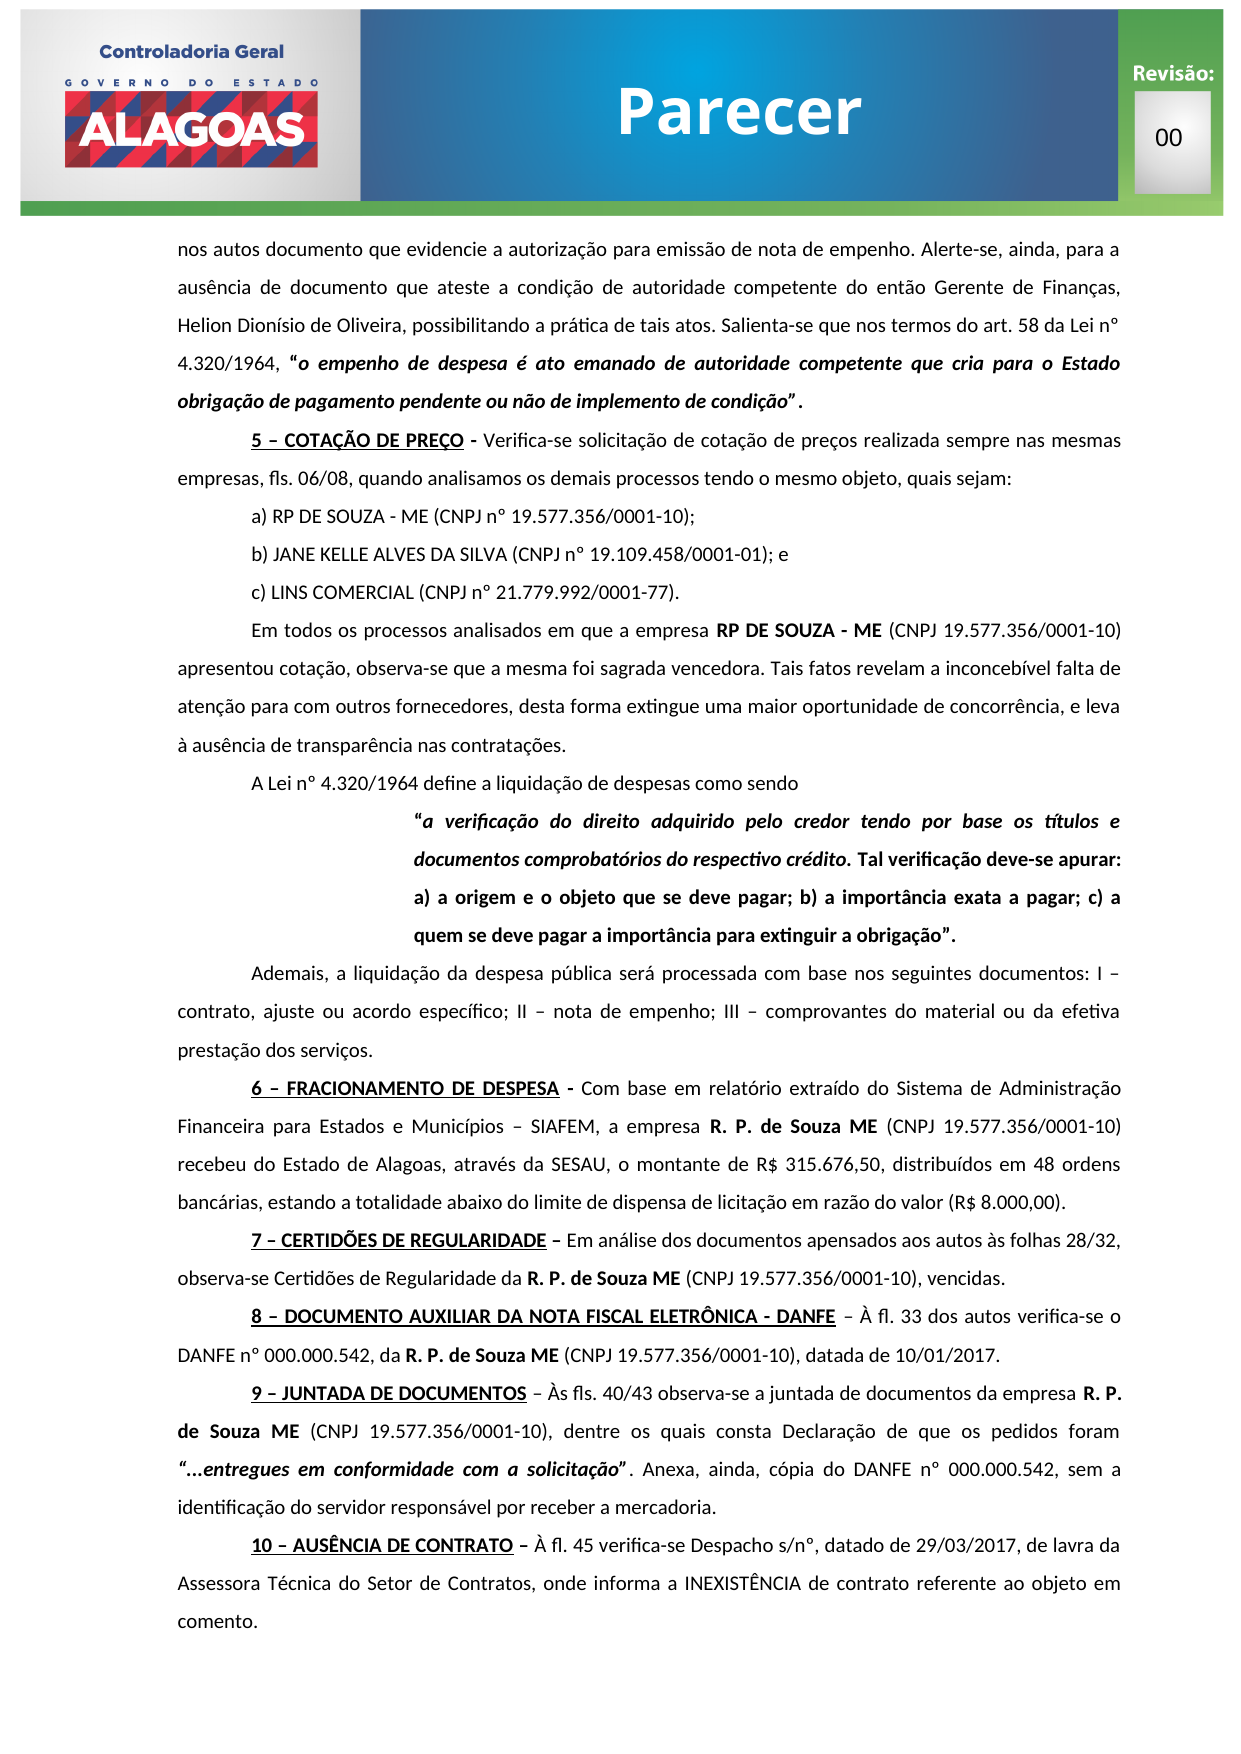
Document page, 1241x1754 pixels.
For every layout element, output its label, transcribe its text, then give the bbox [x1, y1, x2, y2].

text “a verificação do direito adquirido pelo credor tendo por base os títulos e documentos comprobatórios do respectivo crédito. Tal verificação deve-se apurar: a) a origem e o objeto que se deve pagar; b) a importância exata a pagar; c) a quem se deve pagar a importância para extinguir a obrigação”. [413, 808, 1122, 948]
text 5 – COTAÇÃO DE PREÇO - Verifica-se solicitação de cotação de preços realizada sempre nas mesmas empresas, fls. 06/08, quando analisamos os demais processos tendo o mesmo objeto, quais sejam: [177, 427, 1122, 490]
text A Lei nº 4.320/1964 define a liquidação de despesas como sendo [177, 770, 1122, 795]
text c) LINS COMERCIAL (CNPJ nº 21.779.992/0001-77). [177, 579, 1122, 605]
text b) JANE KELLE ALVES DA SILVA (CNPJ nº 19.109.458/0001-01); e [251, 541, 1122, 567]
text a) RP DE SOUZA - ME (CNPJ nº 19.577.356/0001-10); [251, 503, 1122, 528]
text Ademais, a liquidação da despesa pública será processada com base nos seguintes documentos: I – contrato, ajuste ou acordo específico; II – nota de empenho; III – comprovantes do material ou da efetiva prestação dos serviços. [177, 961, 1122, 1062]
text 6 – FRACIONAMENTO DE DESPESA - Com base em relatório extraído do Sistema de Administração Financeira para Estados e Municípios – SIAFEM, a empresa R. P. de Souza ME (CNPJ 19.577.356/0001-10) recebeu do Estado de Alagoas, através da SESAU, o montante de R$ 315.676,50, distribuídos em 48 ordens bancárias, estando a totalidade abaixo do limite de dispensa de licitação em razão do valor (R$ 8.000,00). [177, 1075, 1122, 1215]
text 8 – DOCUMENTO AUXILIAR DA NOTA FISCAL ELETRÔNICA - DANFE – À fl. 33 dos autos verifica-se o DANFE nº 000.000.542, da R. P. de Souza ME (CNPJ 19.577.356/0001-10), datada de 10/01/2017. [177, 1304, 1122, 1367]
text 7 – CERTIDÕES DE REGULARIDADE – Em análise dos documentos apensados aos autos às folhas 28/32, observa-se Certidões de Regularidade da R. P. de Souza ME (CNPJ 19.577.356/0001-10), vencidas. [177, 1227, 1122, 1291]
text 9 – JUNTADA DE DOCUMENTOS – Às fls. 40/43 observa-se a juntada de documentos da empresa R. P. de Souza ME (CNPJ 19.577.356/0001-10), dentre os quais consta Declaração de que os pedidos foram “...entregues em conformidade com a solicitação”. Anexa, ainda, cópia do DANFE nº 000.000.542, sem a identificação do servidor responsável por receber a mercadoria. [177, 1380, 1122, 1520]
picture [20, 9, 1224, 216]
text Em todos os processos analisados em que a empresa RP DE SOUZA - ME (CNPJ 19.577.356/0001-10) apresentou cotação, observa-se que a mesma foi sagrada vencedora. Tais fatos revelam a inconcebível falta de atenção para com outros fornecedores, desta forma extingue uma maior oportunidade de concorrência, e leva à ausência de transparência nas contratações. [177, 617, 1122, 757]
text 10 – AUSÊNCIA DE CONTRATO – À fl. 45 verifica-se Despacho s/nº, datado de 29/03/2017, de lavra da Assessora Técnica do Setor de Contratos, onde informa a INEXISTÊNCIA de contrato referente ao objeto em comento. [177, 1532, 1122, 1634]
